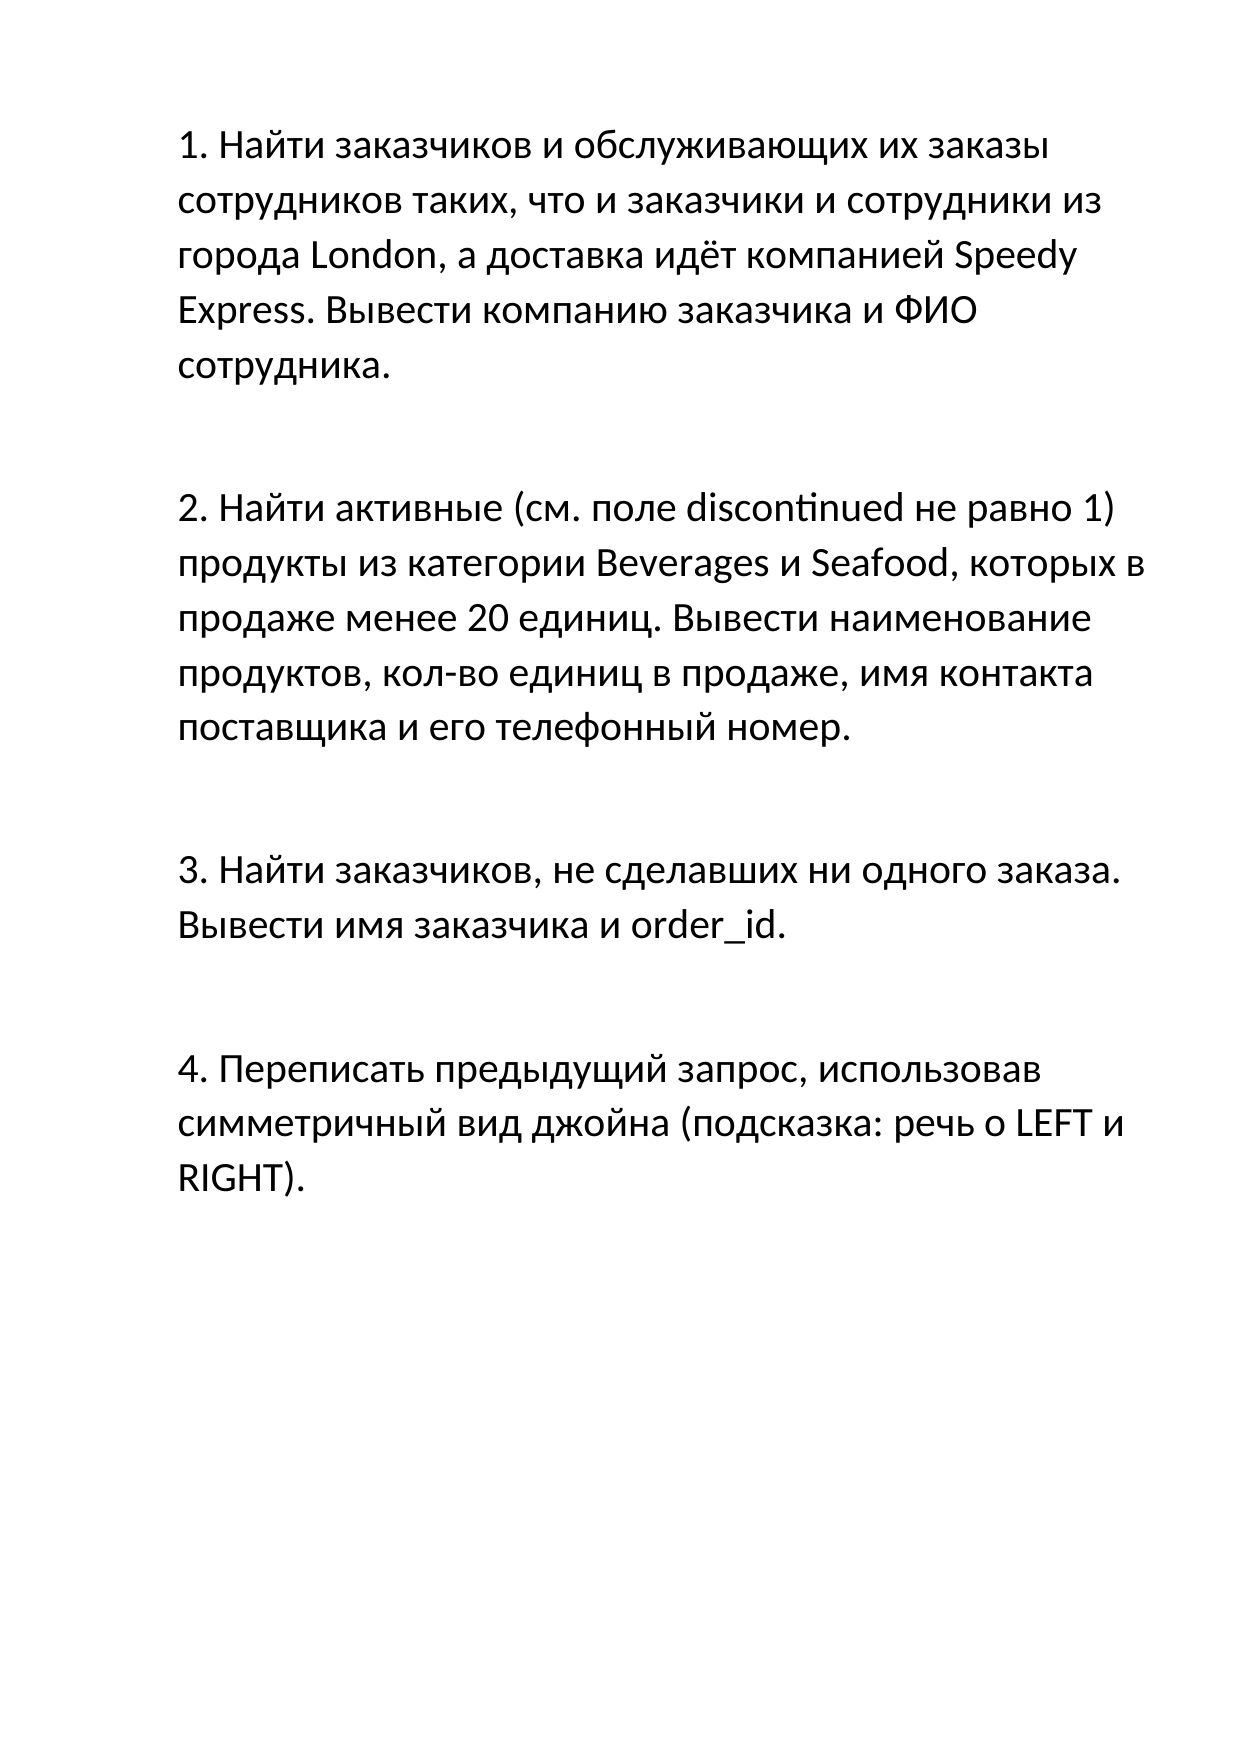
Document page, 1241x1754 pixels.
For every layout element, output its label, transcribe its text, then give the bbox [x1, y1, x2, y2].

text 2. Найти активные (см. поле discontinued не равно 1) продукты из категории Beverages и Seafood, которых в продаже менее 20 единиц. Вывести наименование продуктов, кол-во единиц в продаже, имя контакта поставщика и его телефонный номер. [177, 481, 1152, 751]
text 3. Найти заказчиков, не сделавших ни одного заказа. Вывести имя заказчика и order_id. [177, 843, 1152, 949]
text 4. Переписать предыдущий запрос, использовав симметричный вид джойна (подсказка: речь о LEFT и RIGHT). [177, 1042, 1152, 1202]
text 1. Найти заказчиков и обслуживающих их заказы сотрудников таких, что и заказчики и сотрудники из города London, а доставка идёт компанией Speedy Express. Вывести компанию заказчика и ФИО сотрудника. [177, 118, 1152, 388]
